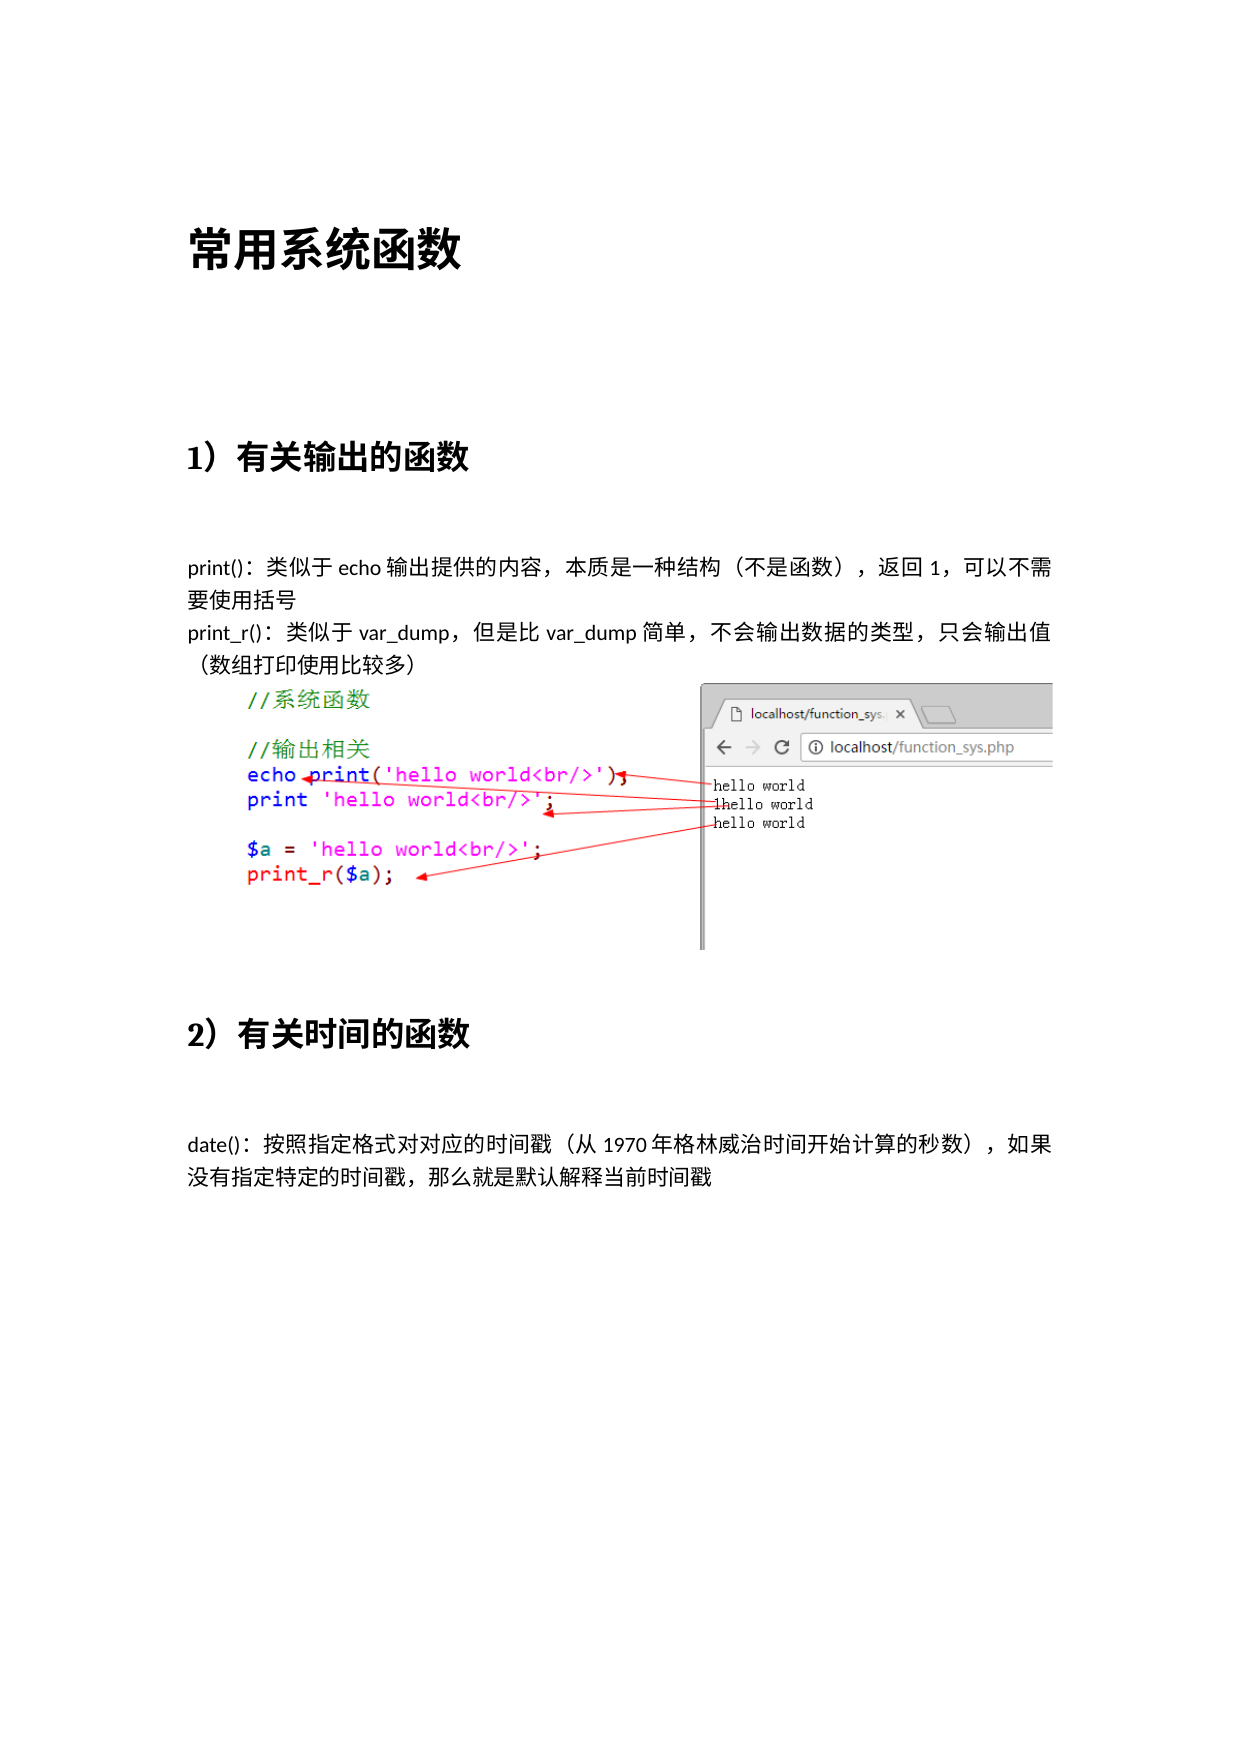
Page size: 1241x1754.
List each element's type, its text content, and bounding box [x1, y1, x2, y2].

text print()：类似于echo输出提供的内容，本质是一种结构（不是函数），返回1，可以不需要使用括号 [187, 550, 1053, 615]
picture [187, 680, 1053, 950]
text print_r()：类似于var_dump，但是比var_dump简单，不会输出数据的类型，只会输出值（数组打印使用比较多） [187, 615, 1053, 680]
text date()：按照指定格式对对应的时间戳（从1970年格林威治时间开始计算的秒数），如果没有指定特定的时间戳，那么就是默认解释当前时间戳 [187, 1127, 1053, 1192]
subtitle 常用系统函数 [187, 197, 1053, 295]
subtitle 2）有关时间的函数 [187, 999, 1053, 1064]
subtitle 1）有关输出的函数 [187, 423, 1053, 488]
